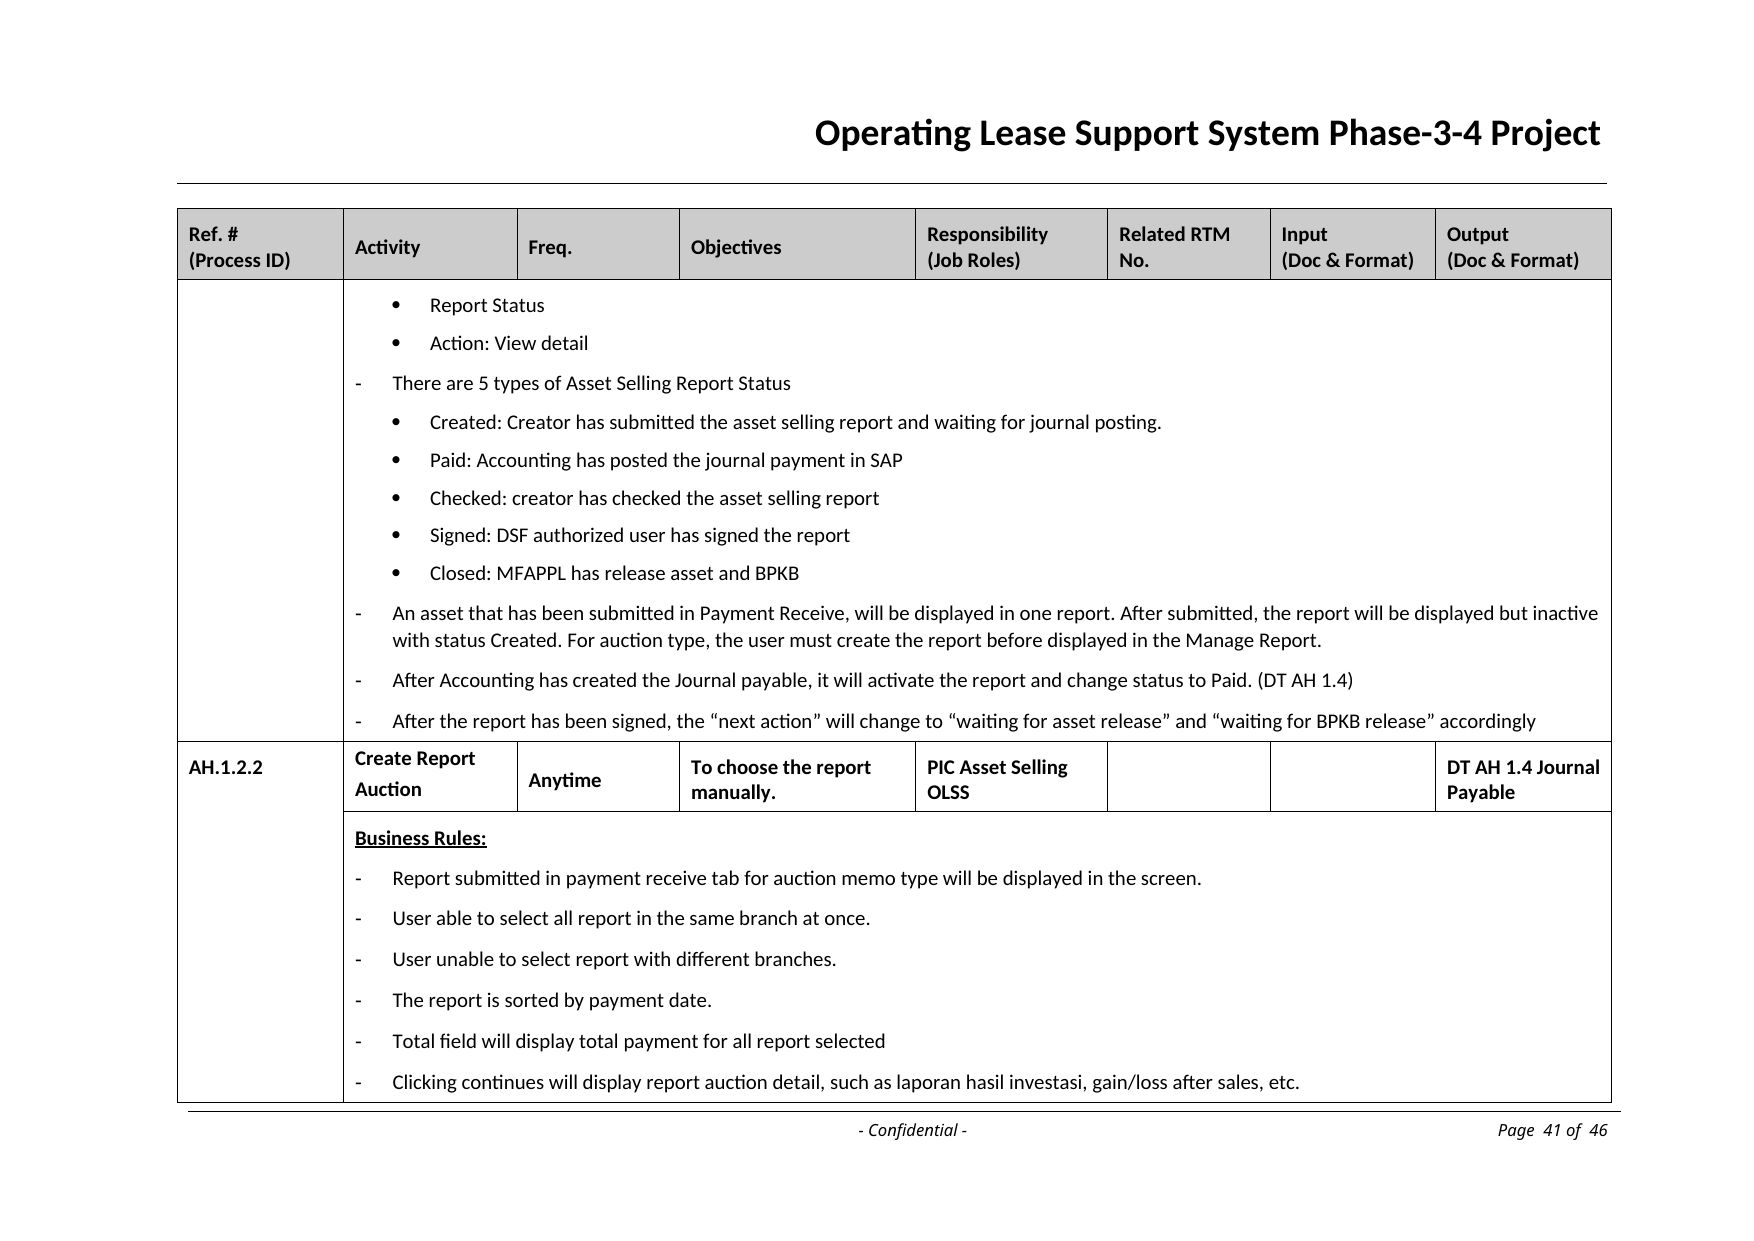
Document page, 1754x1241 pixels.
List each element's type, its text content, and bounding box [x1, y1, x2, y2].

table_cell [344, 280, 1611, 741]
table_cell Create Report Auction [344, 742, 517, 811]
table_cell [1271, 742, 1435, 811]
table_header Activity [344, 209, 517, 279]
table_header Input (Doc & Format) [1271, 209, 1435, 279]
table_header Freq. [518, 209, 679, 279]
table_header Objectives [680, 209, 915, 279]
table_header Output (Doc & Format) [1436, 209, 1611, 279]
table_cell AH.1.2.2 [178, 742, 343, 1102]
table_header Ref. # (Process ID) [178, 209, 343, 279]
table_cell To choose the report manually. [680, 742, 915, 811]
table_header Related RTM No. [1108, 209, 1270, 279]
table_cell [1108, 742, 1270, 811]
table_cell PIC Asset Selling OLSS [916, 742, 1107, 811]
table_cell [344, 812, 1611, 1102]
table_header Responsibility (Job Roles) [916, 209, 1107, 279]
table_cell DT AH 1.4 Journal Payable [1436, 742, 1611, 811]
table_cell Anytime [518, 742, 679, 811]
